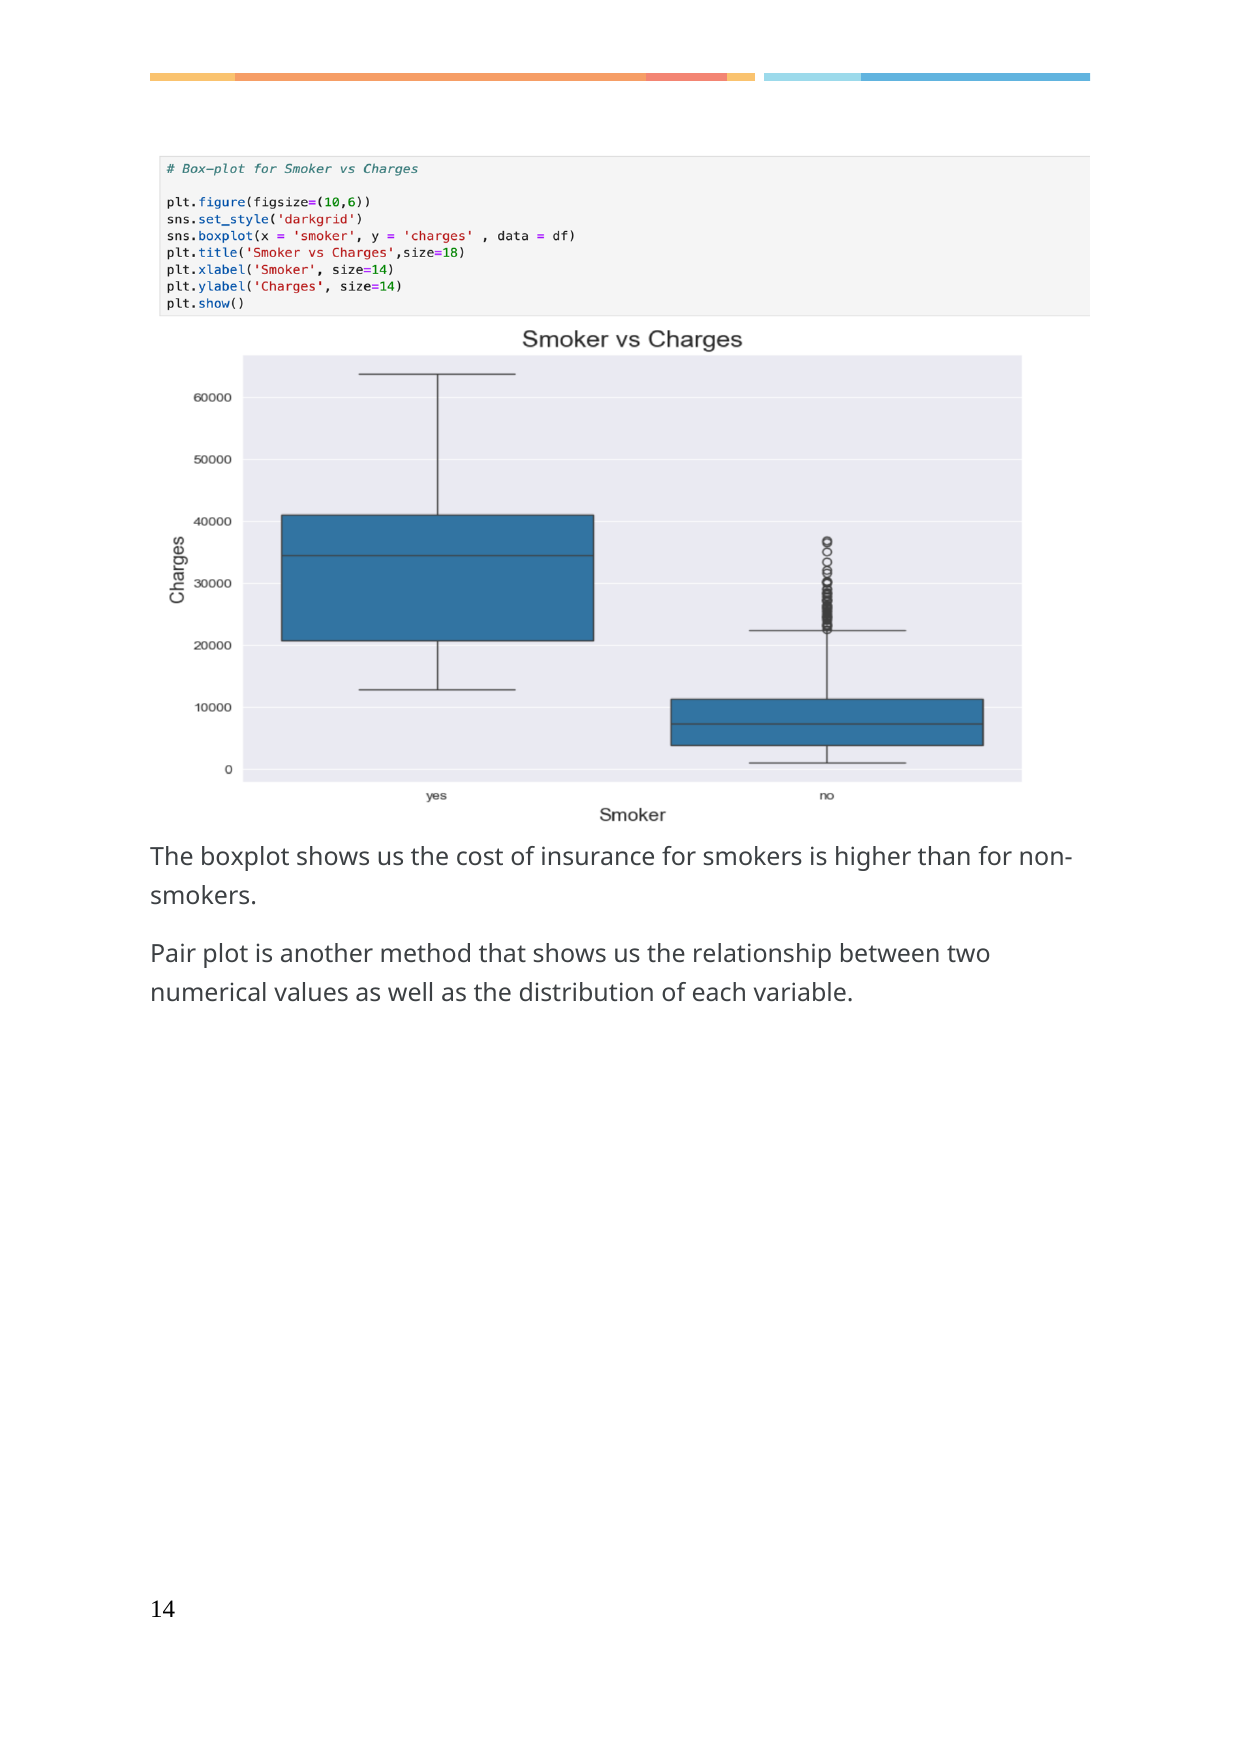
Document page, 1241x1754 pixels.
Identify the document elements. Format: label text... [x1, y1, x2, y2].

picture [150, 73, 1091, 81]
text The boxplot shows us the cost of insurance for smokers is higher than for non-smokers. [150, 838, 1090, 911]
text Pair plot is another method that shows us the relationship between two numerical values as well as the distribution of each variable. [150, 935, 1090, 1008]
picture [150, 150, 1090, 834]
